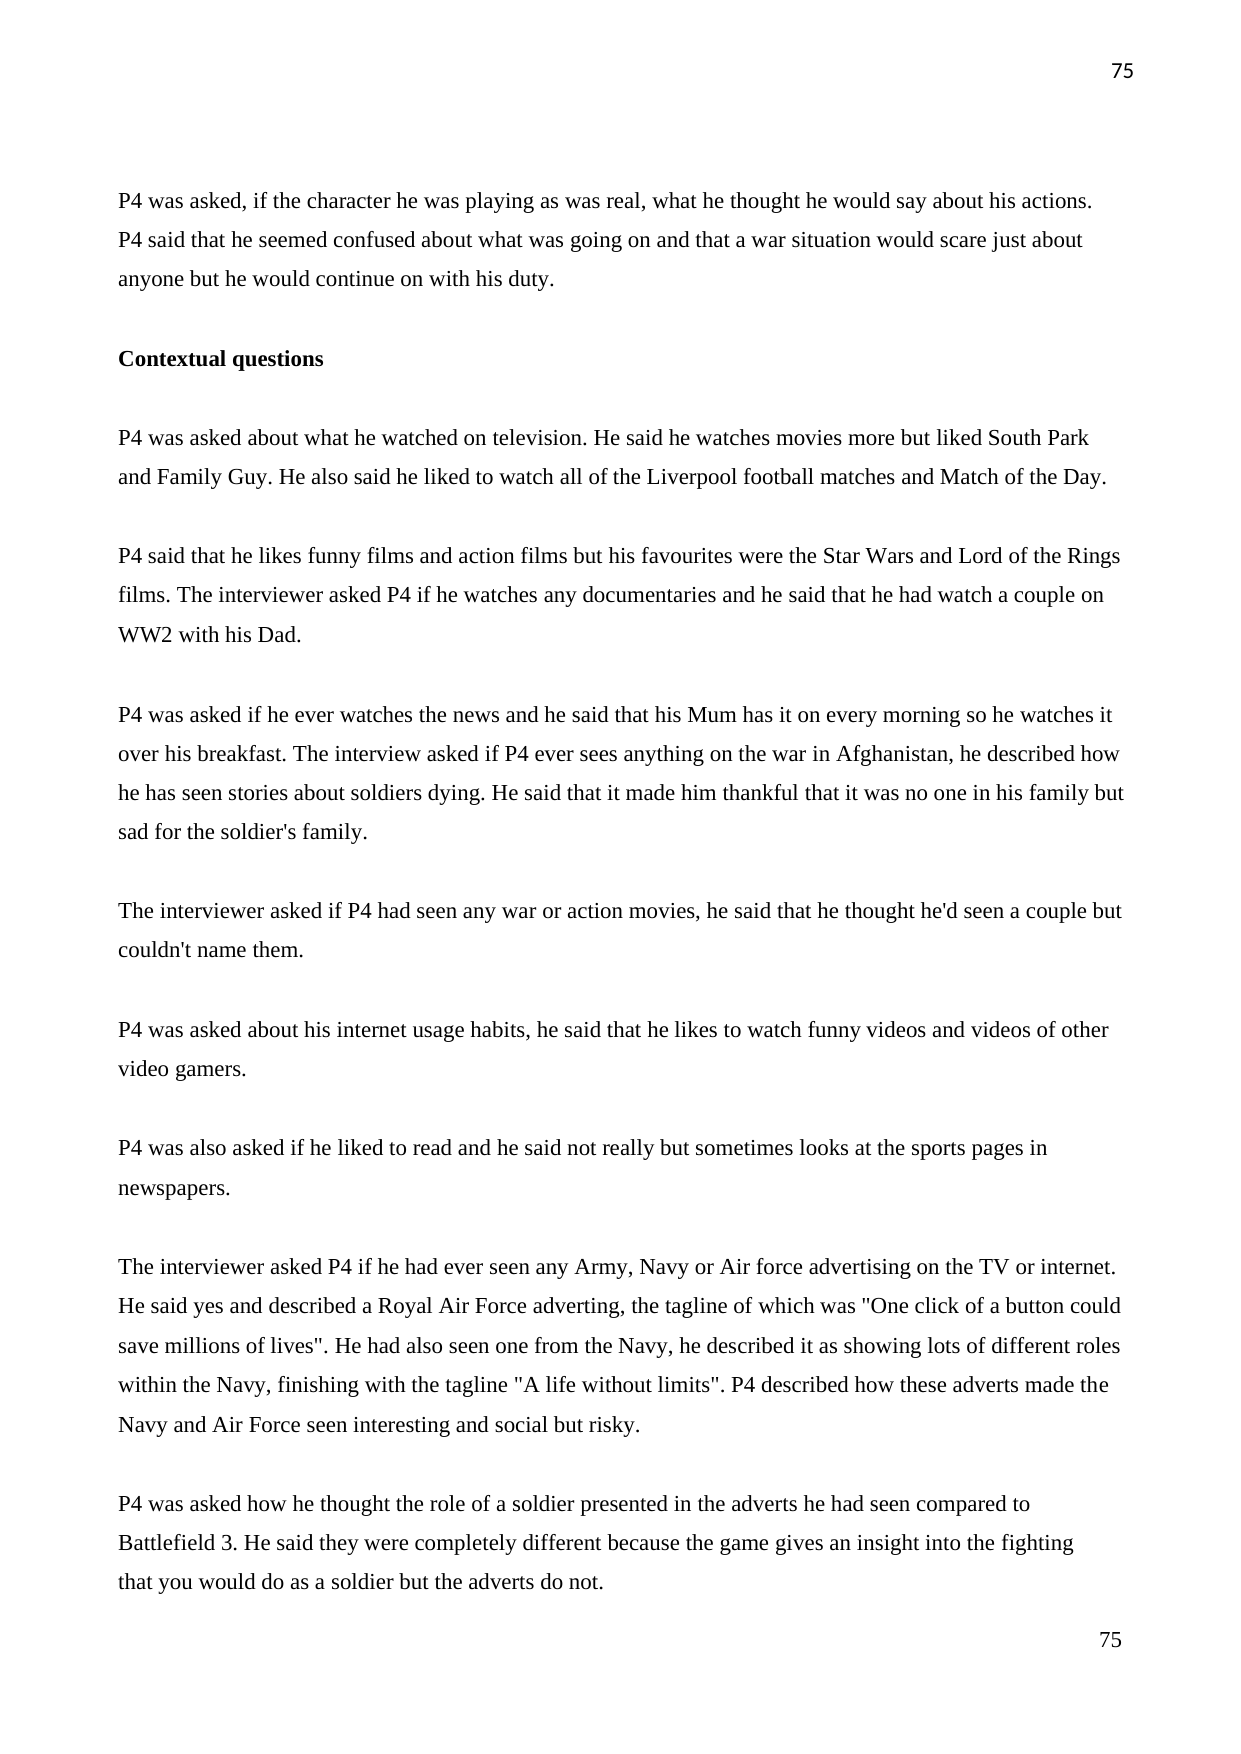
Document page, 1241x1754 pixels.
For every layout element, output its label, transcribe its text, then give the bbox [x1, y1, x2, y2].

text The interviewer asked if P4 had seen any war or action movies, he said that he thought he'd seen a couple but couldn't name them. [118, 897, 1127, 963]
text P4 was asked how he thought the role of a soldier presented in the adverts he had seen compared to Battlefield 3. He said they were completely different because the game gives an insight into the fighting that you would do as a soldier but the adverts do not. [118, 1490, 1111, 1595]
text P4 was asked about his internet usage habits, he said that he likes to watch funny videos and videos of other video gamers. [118, 1016, 1113, 1082]
text P4 was asked about what he watched on television. He said he watches movies more but liked South Park and Family Guy. He also said he liked to watch all of the Liverpool football matches and Match of the Day. [118, 424, 1113, 489]
subtitle Contextual questions [118, 345, 1114, 372]
text P4 was asked if he ever watches the news and he said that his Mum has it on every morning so he watches it over his breakfast. The interview asked if P4 ever sees anything on the war in Afghanistan, he described how he has seen stories about soldiers dying. He said that it made him thankful that it was no one in his family but sad for the soldier's family. [118, 701, 1132, 844]
text P4 was asked, if the character he was playing as was real, what he thought he would say about his actions. P4 said that he seemed confused about what was going on and that a war situation would scare just about anyone but he would continue on with his duty. [118, 187, 1117, 292]
text P4 said that he likes funny films and action films but his favourites were the Star Wars and Lord of the Rings films. The interviewer asked P4 if he watches any documentaries and he said that he had watch a couple on WW2 with his Dad. [118, 542, 1134, 647]
text P4 was also asked if he liked to read and he said not really but sometimes looks at the sports pages in newspapers. [118, 1134, 1110, 1200]
text The interviewer asked P4 if he had ever seen any Army, Navy or Air force advertising on the TV or internet. He said yes and described a Royal Air Force adverting, the tagline of which was "One click of a button could save millions of lives". He had also seen one from the Navy, he described it as showing lots of different roles within the Navy, finishing with the tagline "A life without limits". P4 described how these adverts made the Navy and Air Force seen interesting and social but risky. [118, 1253, 1121, 1437]
